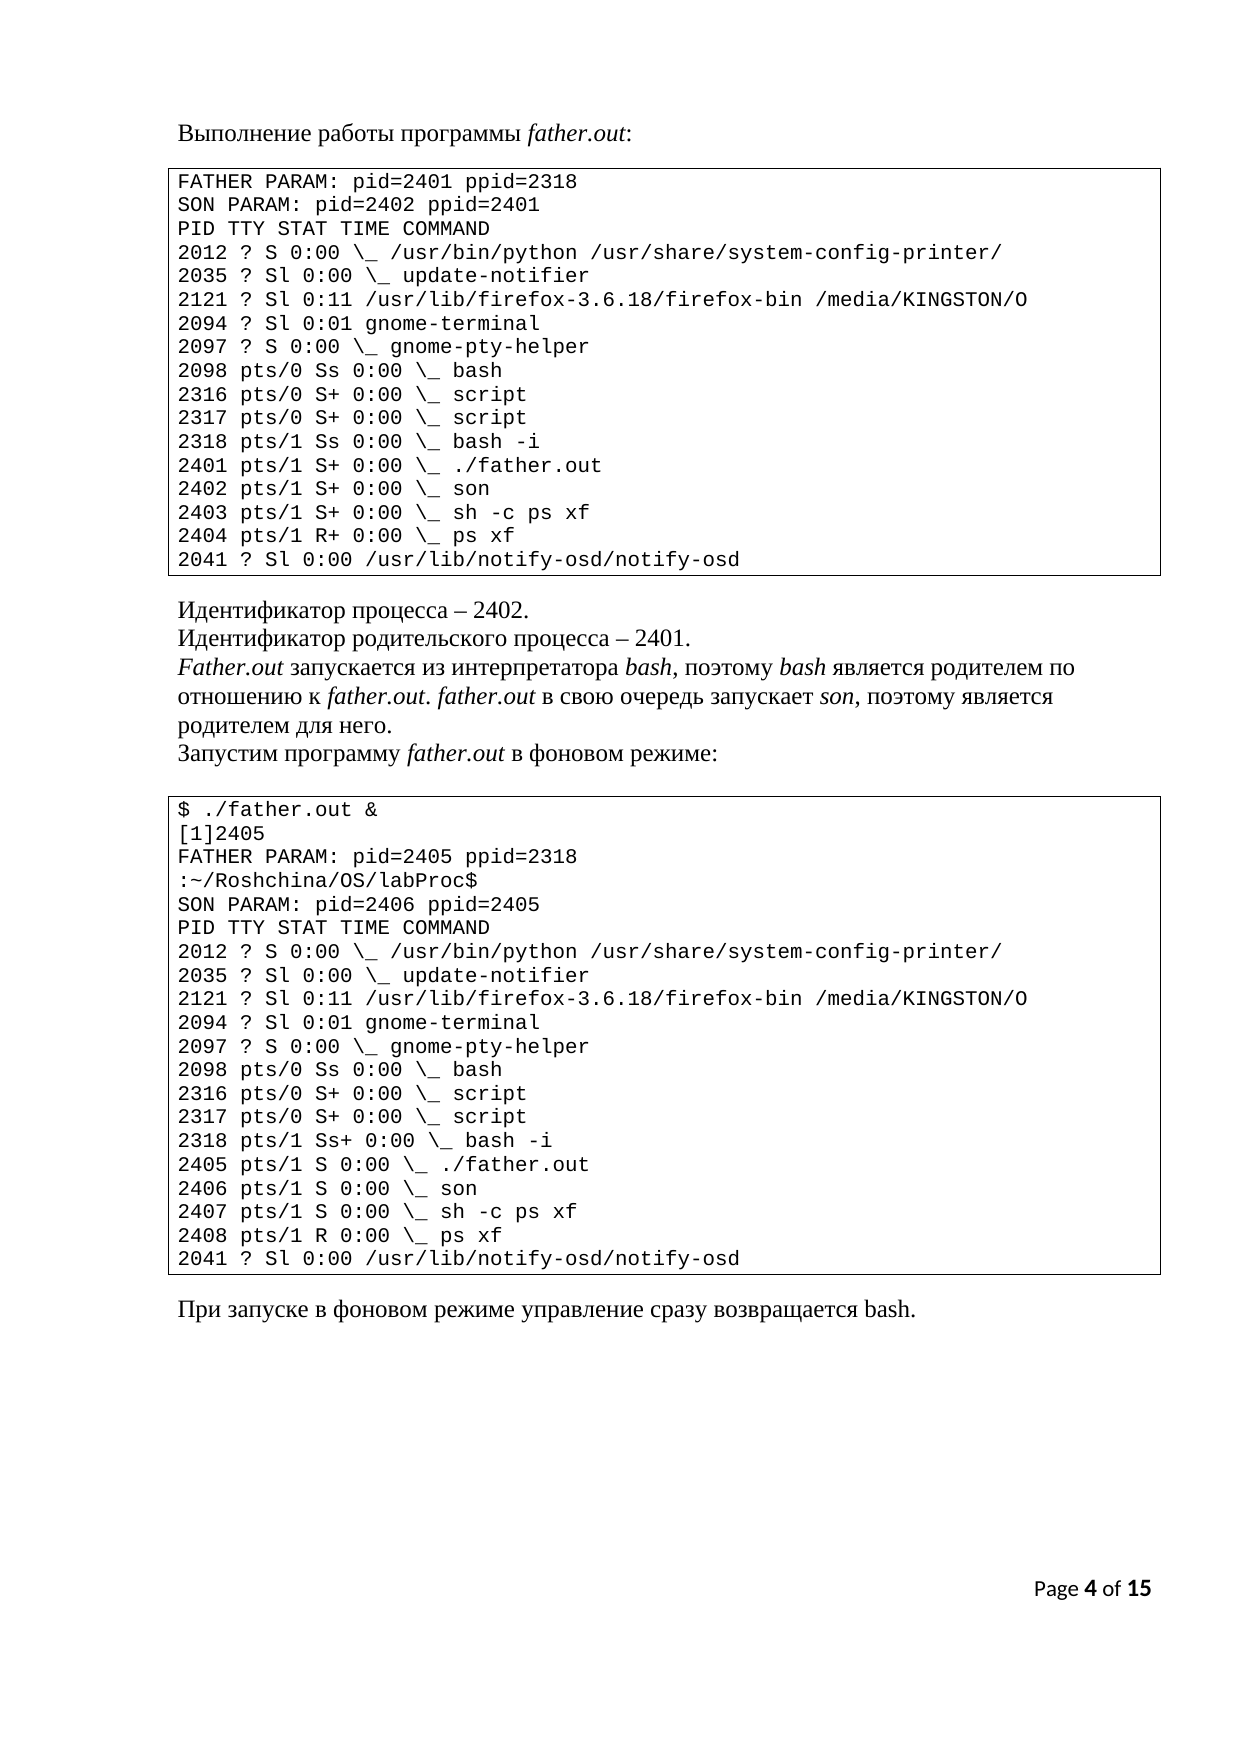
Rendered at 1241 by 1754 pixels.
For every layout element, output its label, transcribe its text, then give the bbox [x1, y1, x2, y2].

text 2403 pts/1 S+ 0:00 \_ sh -c ps xf [177, 502, 1152, 526]
text PID TTY STAT TIME COMMAND [177, 917, 1152, 941]
text [1]2405 [177, 823, 1152, 846]
text При запуске в фоновом режиме управление сразу возвращается bash. [177, 1294, 1152, 1323]
text Идентификатор родительского процесса – 2401. [177, 623, 1152, 652]
text 2035 ? Sl 0:00 \_ update-notifier [177, 965, 1152, 988]
text 2404 pts/1 R+ 0:00 \_ ps xf [177, 526, 1152, 546]
text 2097 ? S 0:00 \_ gnome-pty-helper [177, 336, 1152, 360]
text 2316 pts/0 S+ 0:00 \_ script [177, 1083, 1152, 1107]
text 2408 pts/1 R 0:00 \_ ps xf [177, 1225, 1152, 1245]
text 2121 ? Sl 0:11 /usr/lib/firefox-3.6.18/firefox-bin /media/KINGSTON/О [177, 988, 1152, 1012]
text 2094 ? Sl 0:01 gnome-terminal [177, 313, 1152, 336]
text 2405 pts/1 S 0:00 \_ ./father.out [177, 1154, 1152, 1177]
text 2041 ? Sl 0:00 /usr/lib/notify-osd/notify-osd [169, 1245, 1160, 1274]
text 2406 pts/1 S 0:00 \_ son [177, 1177, 1152, 1201]
text PID TTY STAT TIME COMMAND [177, 218, 1152, 242]
text 2407 pts/1 S 0:00 \_ sh -c ps xf [177, 1201, 1152, 1225]
text SON PARAM: pid=2406 ppid=2405 [177, 894, 1152, 917]
text 2317 pts/0 S+ 0:00 \_ script [177, 407, 1152, 431]
text 2402 pts/1 S+ 0:00 \_ son [177, 478, 1152, 502]
text 2035 ? Sl 0:00 \_ update-notifier [177, 265, 1152, 289]
text 2316 pts/0 S+ 0:00 \_ script [177, 384, 1152, 407]
text 2098 pts/0 Ss 0:00 \_ bash [177, 360, 1152, 384]
text 2121 ? Sl 0:11 /usr/lib/firefox-3.6.18/firefox-bin /media/KINGSTON/О [177, 289, 1152, 313]
text 2041 ? Sl 0:00 /usr/lib/notify-osd/notify-osd [169, 546, 1160, 575]
text 2012 ? S 0:00 \_ /usr/bin/python /usr/share/system-config-printer/ [177, 941, 1152, 965]
text Идентификатор процесса – 2402. [177, 595, 1152, 623]
text 2012 ? S 0:00 \_ /usr/bin/python /usr/share/system-config-printer/ [177, 242, 1152, 265]
text 2318 pts/1 Ss 0:00 \_ bash -i [177, 431, 1152, 454]
text 2097 ? S 0:00 \_ gnome-pty-helper [177, 1036, 1152, 1059]
text 2098 pts/0 Ss 0:00 \_ bash [177, 1059, 1152, 1083]
text 2094 ? Sl 0:01 gnome-terminal [177, 1012, 1152, 1036]
text Father.out запускается из интерпретатора bash, поэтому bash является родителем по отношению к father.out. father.out в свою очередь запускает son, поэтому является родителем для него. [177, 652, 1152, 738]
text Выполнение работы программы father.out: [177, 118, 1152, 147]
text Запустим программу father.out в фоновом режиме: [177, 738, 1152, 767]
text SON PARAM: pid=2402 ppid=2401 [177, 194, 1152, 218]
text FATHER PARAM: pid=2405 ppid=2318 [177, 846, 1152, 870]
text FATHER PARAM: pid=2401 ppid=2318 [169, 169, 1160, 194]
text $ ./father.out & [169, 797, 1160, 823]
text 2317 pts/0 S+ 0:00 \_ script [177, 1107, 1152, 1130]
text 2401 pts/1 S+ 0:00 \_ ./father.out [177, 454, 1152, 478]
text :~/Roshchina/OS/labProc$ [177, 870, 1152, 894]
text 2318 pts/1 Ss+ 0:00 \_ bash -i [177, 1130, 1152, 1154]
